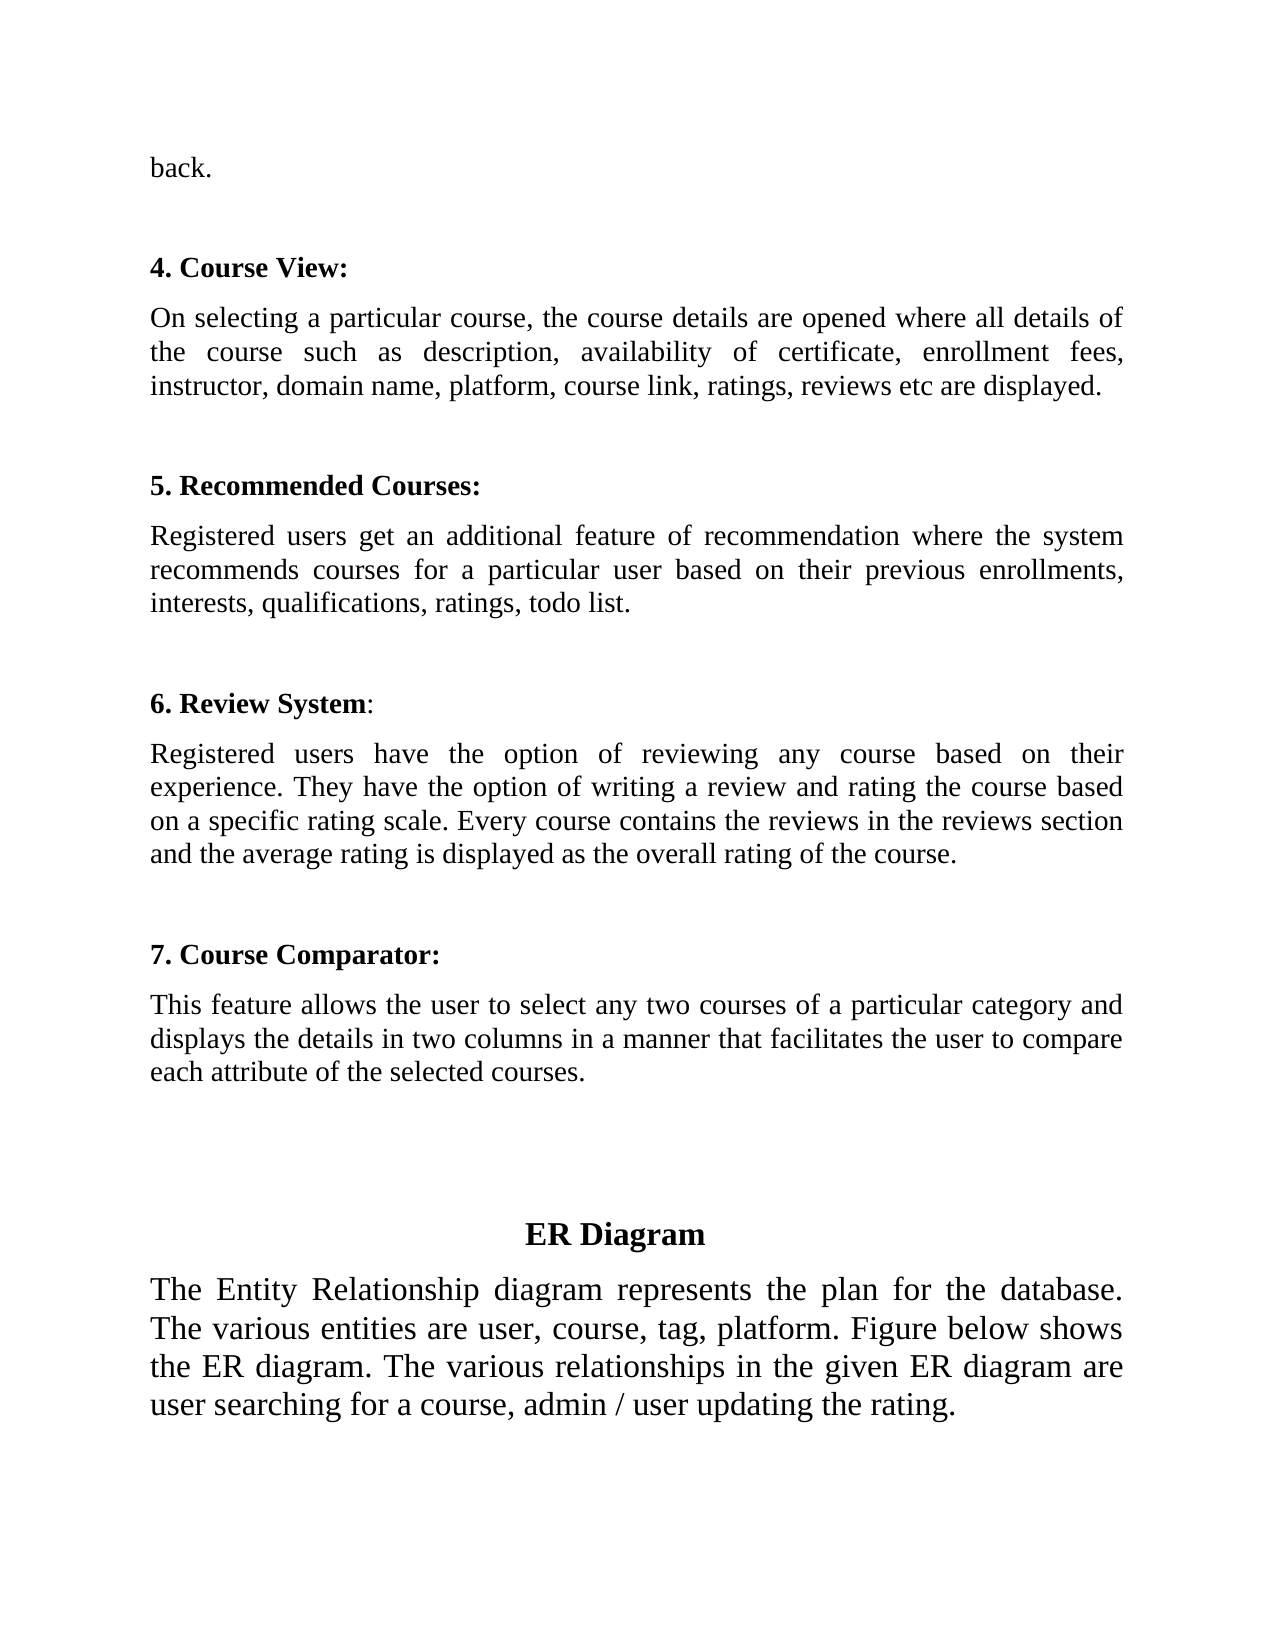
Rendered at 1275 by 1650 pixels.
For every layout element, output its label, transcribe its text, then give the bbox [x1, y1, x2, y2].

text 7. Course Comparator: [150, 937, 1125, 971]
text ER Diagram [450, 1214, 1125, 1253]
text 5. Recommended Courses: [150, 468, 1125, 502]
text On selecting a particular course, the course details are opened where all details of the course such as description, availability of certificate, enrollment fees, instructor, domain name, platform, course link, ratings, reviews etc are displayed. [150, 301, 1125, 401]
text Registered users get an additional feature of recommendation where the system recommends courses for a particular user based on their previous enrollments, interests, qualifications, ratings, todo list. [150, 518, 1125, 619]
text This feature allows the user to select any two courses of a particular category and displays the details in two columns in a manner that facilitates the user to compare each attribute of the selected courses. [150, 987, 1125, 1088]
text Registered users have the option of reviewing any course based on their experience. They have the option of writing a review and rating the course based on a specific rating scale. Every course contains the reviews in the reviews section and the average rating is displayed as the overall rating of the course. [150, 736, 1125, 870]
text 6. Review System: [150, 686, 1125, 719]
text 4. Course View: [150, 250, 1125, 284]
text The Entity Relationship diagram represents the plan for the database. The various entities are user, course, tag, platform. Figure below shows the ER diagram. The various relationships in the given ER diagram are user searching for a course, admin / user updating the rating. [150, 1269, 1125, 1423]
